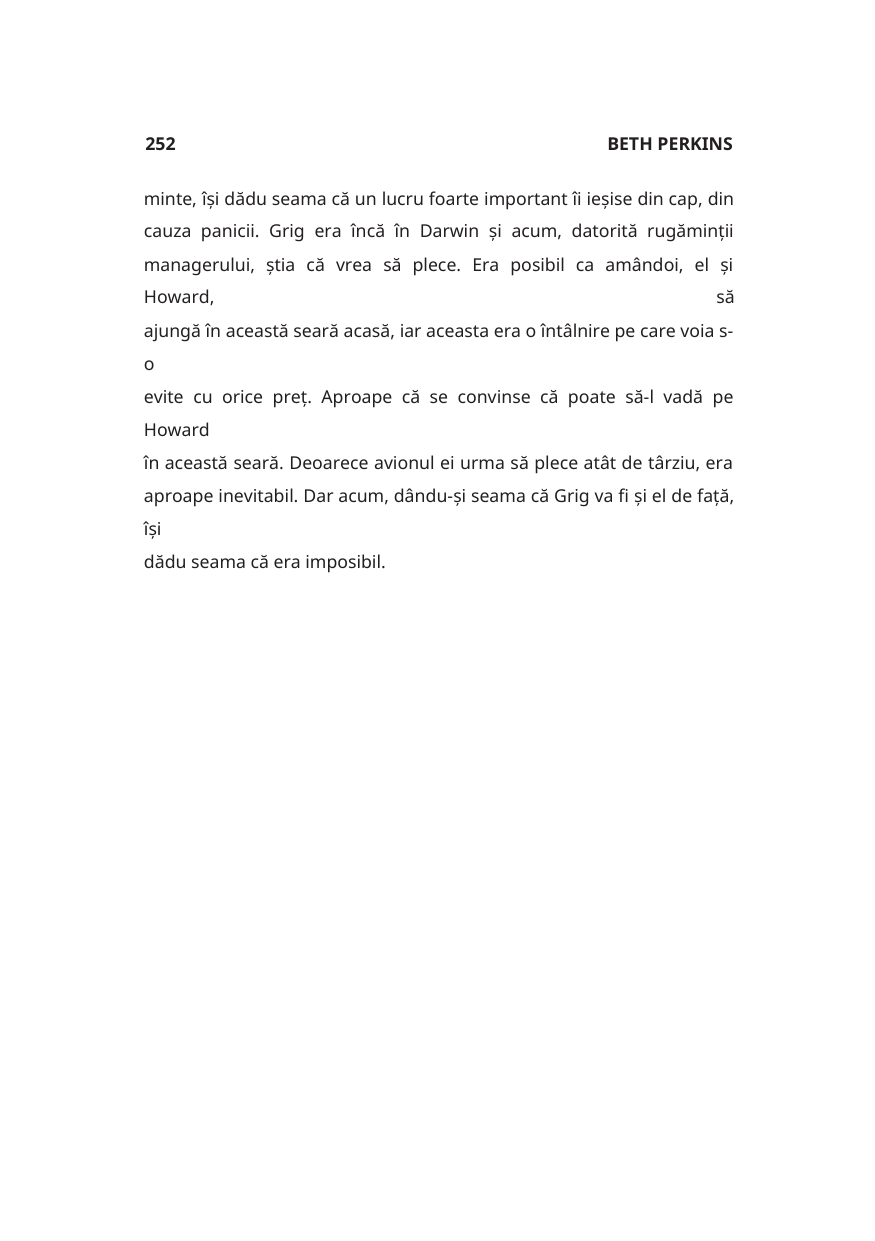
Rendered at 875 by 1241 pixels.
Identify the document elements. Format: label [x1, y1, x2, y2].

text [144, 178, 734, 575]
